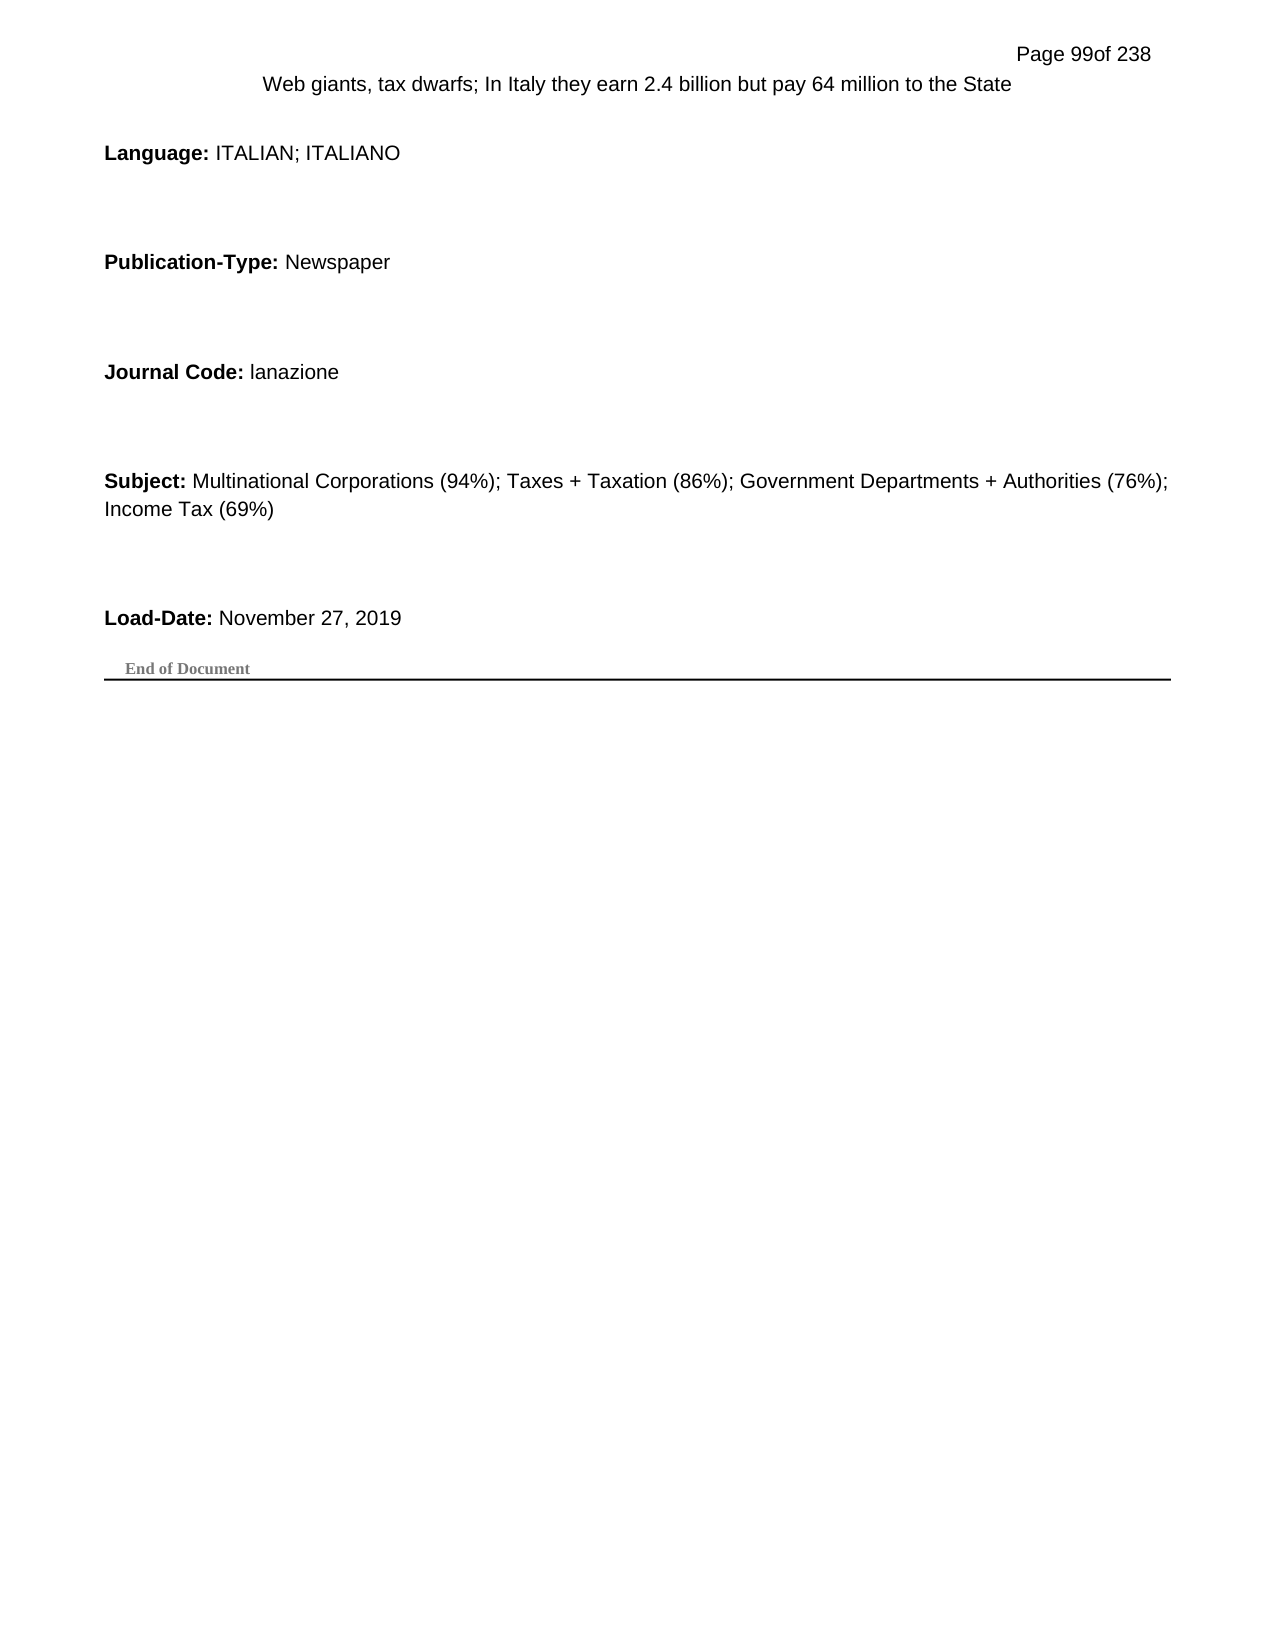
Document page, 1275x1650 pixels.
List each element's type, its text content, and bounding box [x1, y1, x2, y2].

text End of Document [125, 659, 1171, 678]
text Language: ITALIAN; ITALIANO [104, 137, 1171, 222]
text Journal Code: lanazione [104, 357, 1171, 441]
text Load-Date: November 27, 2019 [104, 603, 1171, 630]
text Subject: Multinational Corporations (94%); Taxes + Taxation (86%); Government Departments + Authorities (76%); Income Tax (69%) [104, 466, 1171, 578]
text Publication-Type: Newspaper [104, 247, 1171, 332]
